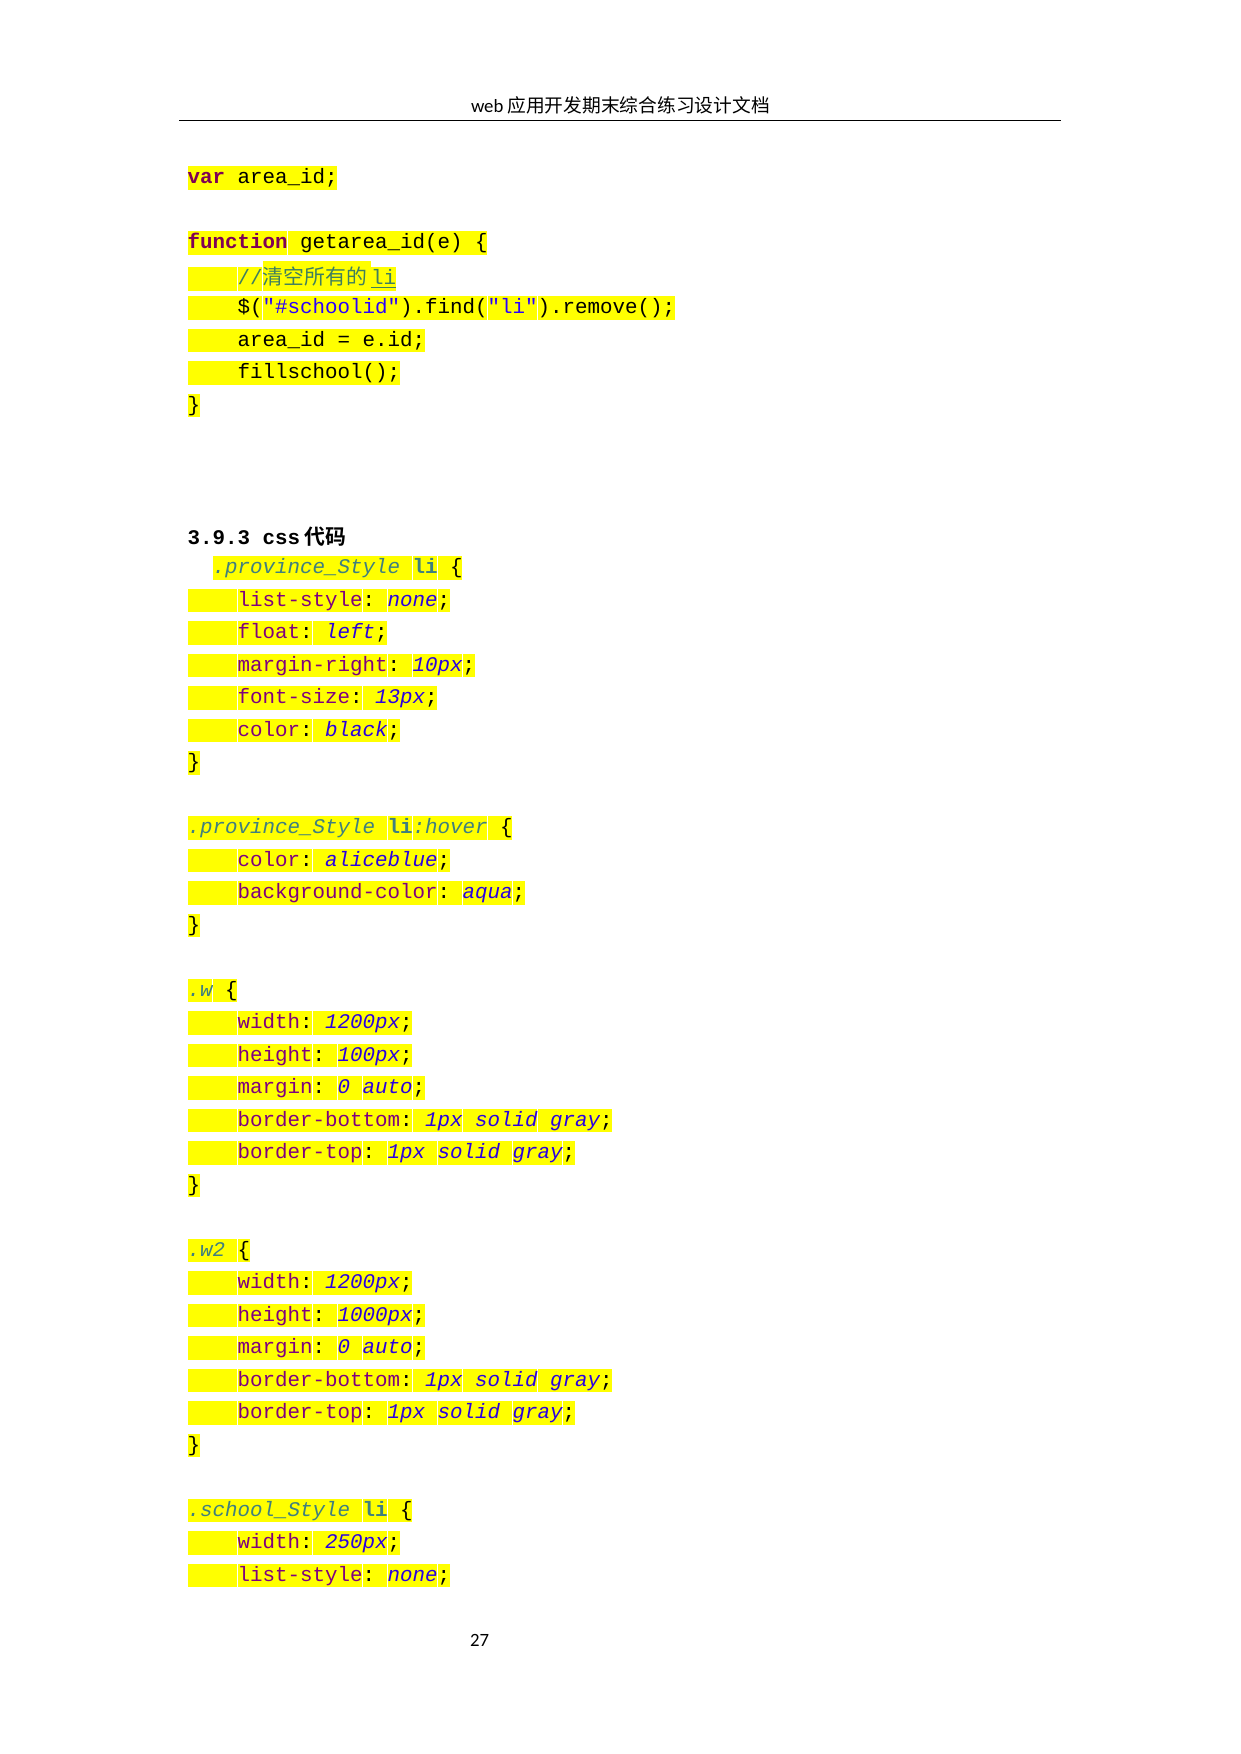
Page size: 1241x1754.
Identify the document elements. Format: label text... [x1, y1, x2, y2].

text } [187, 1169, 1053, 1202]
text margin-right: 10px; [187, 649, 1053, 682]
text border-top: 1px solid gray; [187, 1137, 1053, 1169]
text $("#schoolid").find("li").remove(); [187, 292, 1053, 324]
text border-bottom: 1px solid gray; [187, 1364, 1053, 1397]
text color: aliceblue; [187, 844, 1053, 877]
text //清空所有的li [187, 259, 1053, 292]
text function getarea_id(e) { [187, 227, 1053, 259]
text width: 1200px; [187, 1267, 1053, 1299]
text .school_Style li { [187, 1494, 1053, 1527]
text margin: 0 auto; [187, 1072, 1053, 1104]
text color: black; [187, 714, 1053, 747]
text fillschool(); [187, 357, 1053, 389]
text list-style: none; [187, 1559, 1053, 1592]
text border-bottom: 1px solid gray; [187, 1104, 1053, 1137]
text } [187, 747, 1053, 779]
text var area_id; [187, 162, 1053, 194]
text width: 1200px; [187, 1007, 1053, 1039]
text font-size: 13px; [187, 682, 1053, 714]
text .w { [187, 974, 1053, 1007]
text width: 250px; [187, 1527, 1053, 1559]
text .province_Style li { [187, 552, 1053, 584]
text } [187, 1429, 1053, 1462]
text .province_Style li:hover { [187, 812, 1053, 844]
text float: left; [187, 617, 1053, 649]
text } [187, 389, 1053, 422]
text border-top: 1px solid gray; [187, 1397, 1053, 1429]
text height: 100px; [187, 1039, 1053, 1072]
text background-color: aqua; [187, 877, 1053, 909]
text area_id = e.id; [187, 324, 1053, 357]
text margin: 0 auto; [187, 1332, 1053, 1364]
text 3.9.3 css代码 [187, 519, 1053, 552]
text } [187, 909, 1053, 942]
text .w2 { [187, 1234, 1053, 1267]
text list-style: none; [187, 584, 1053, 617]
text height: 1000px; [187, 1299, 1053, 1332]
